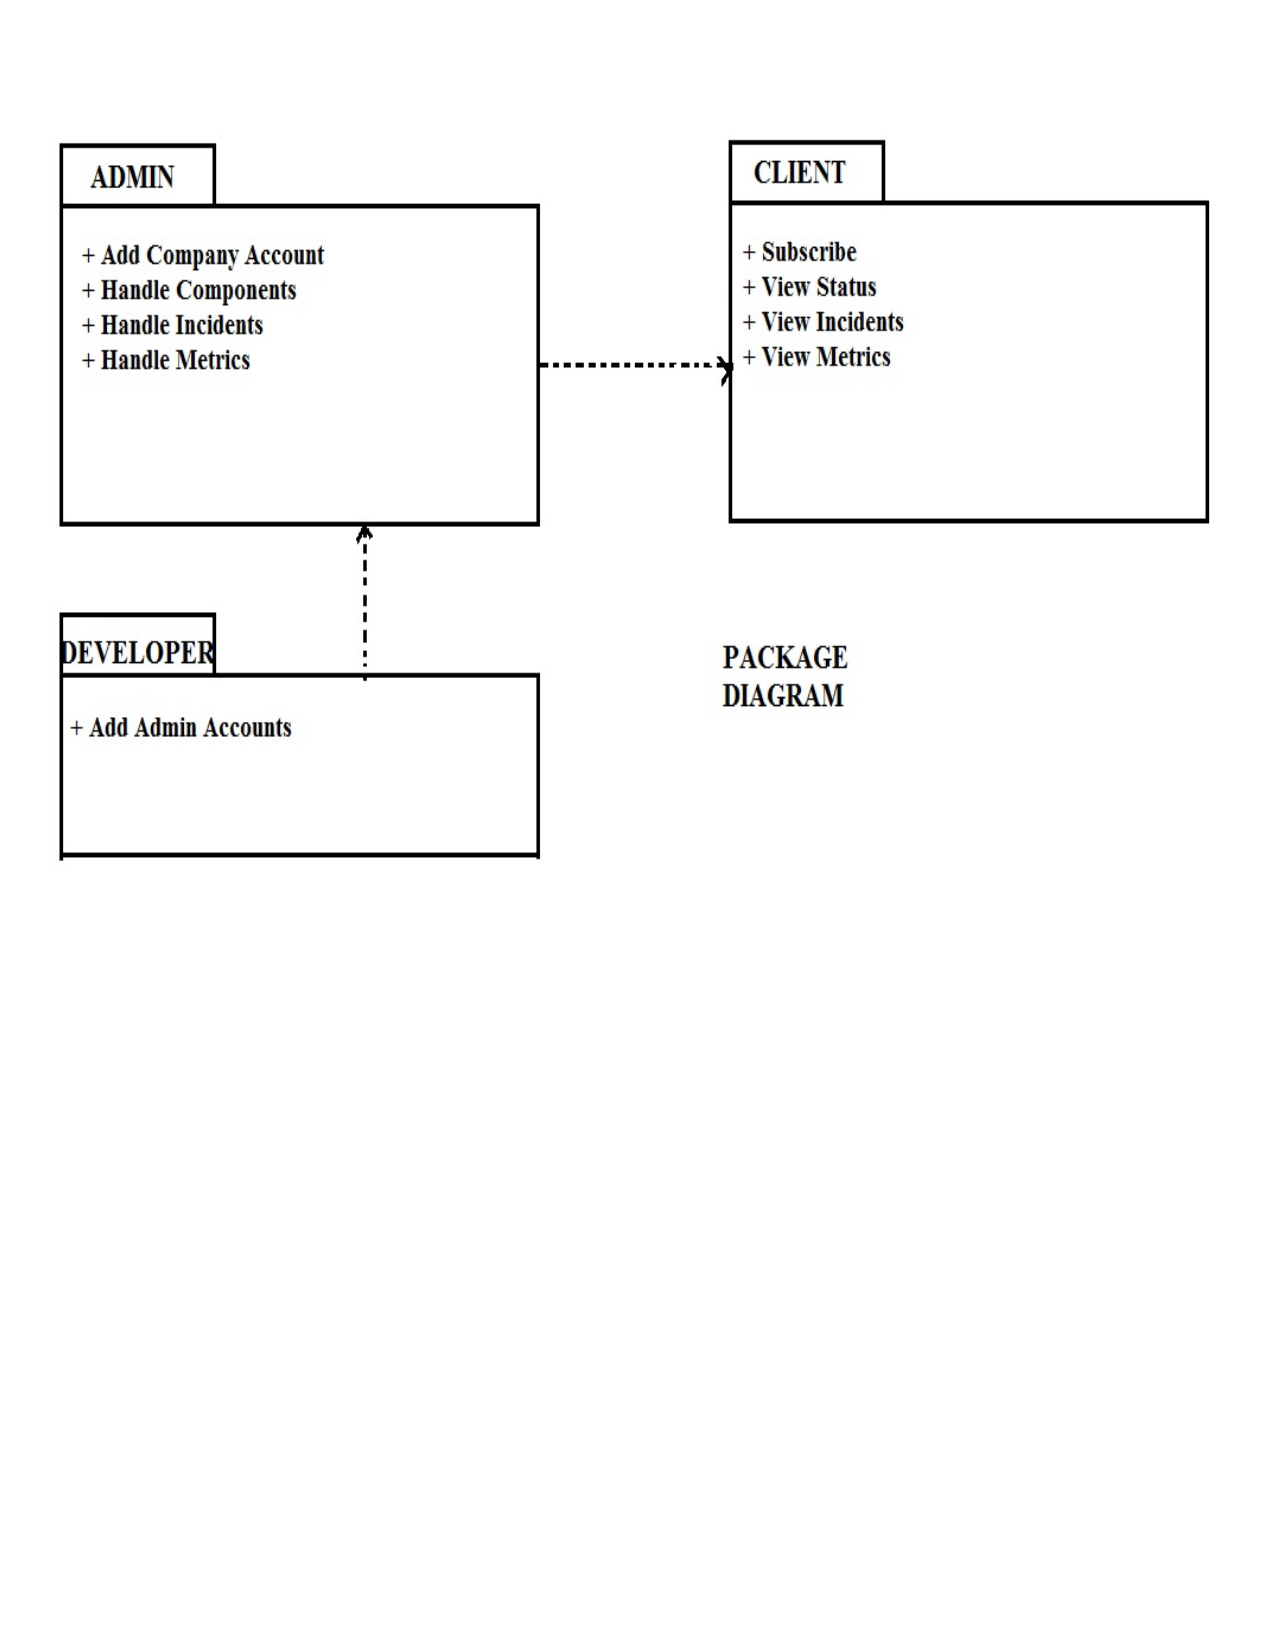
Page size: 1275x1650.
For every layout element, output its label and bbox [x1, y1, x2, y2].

picture [43, 134, 1227, 880]
